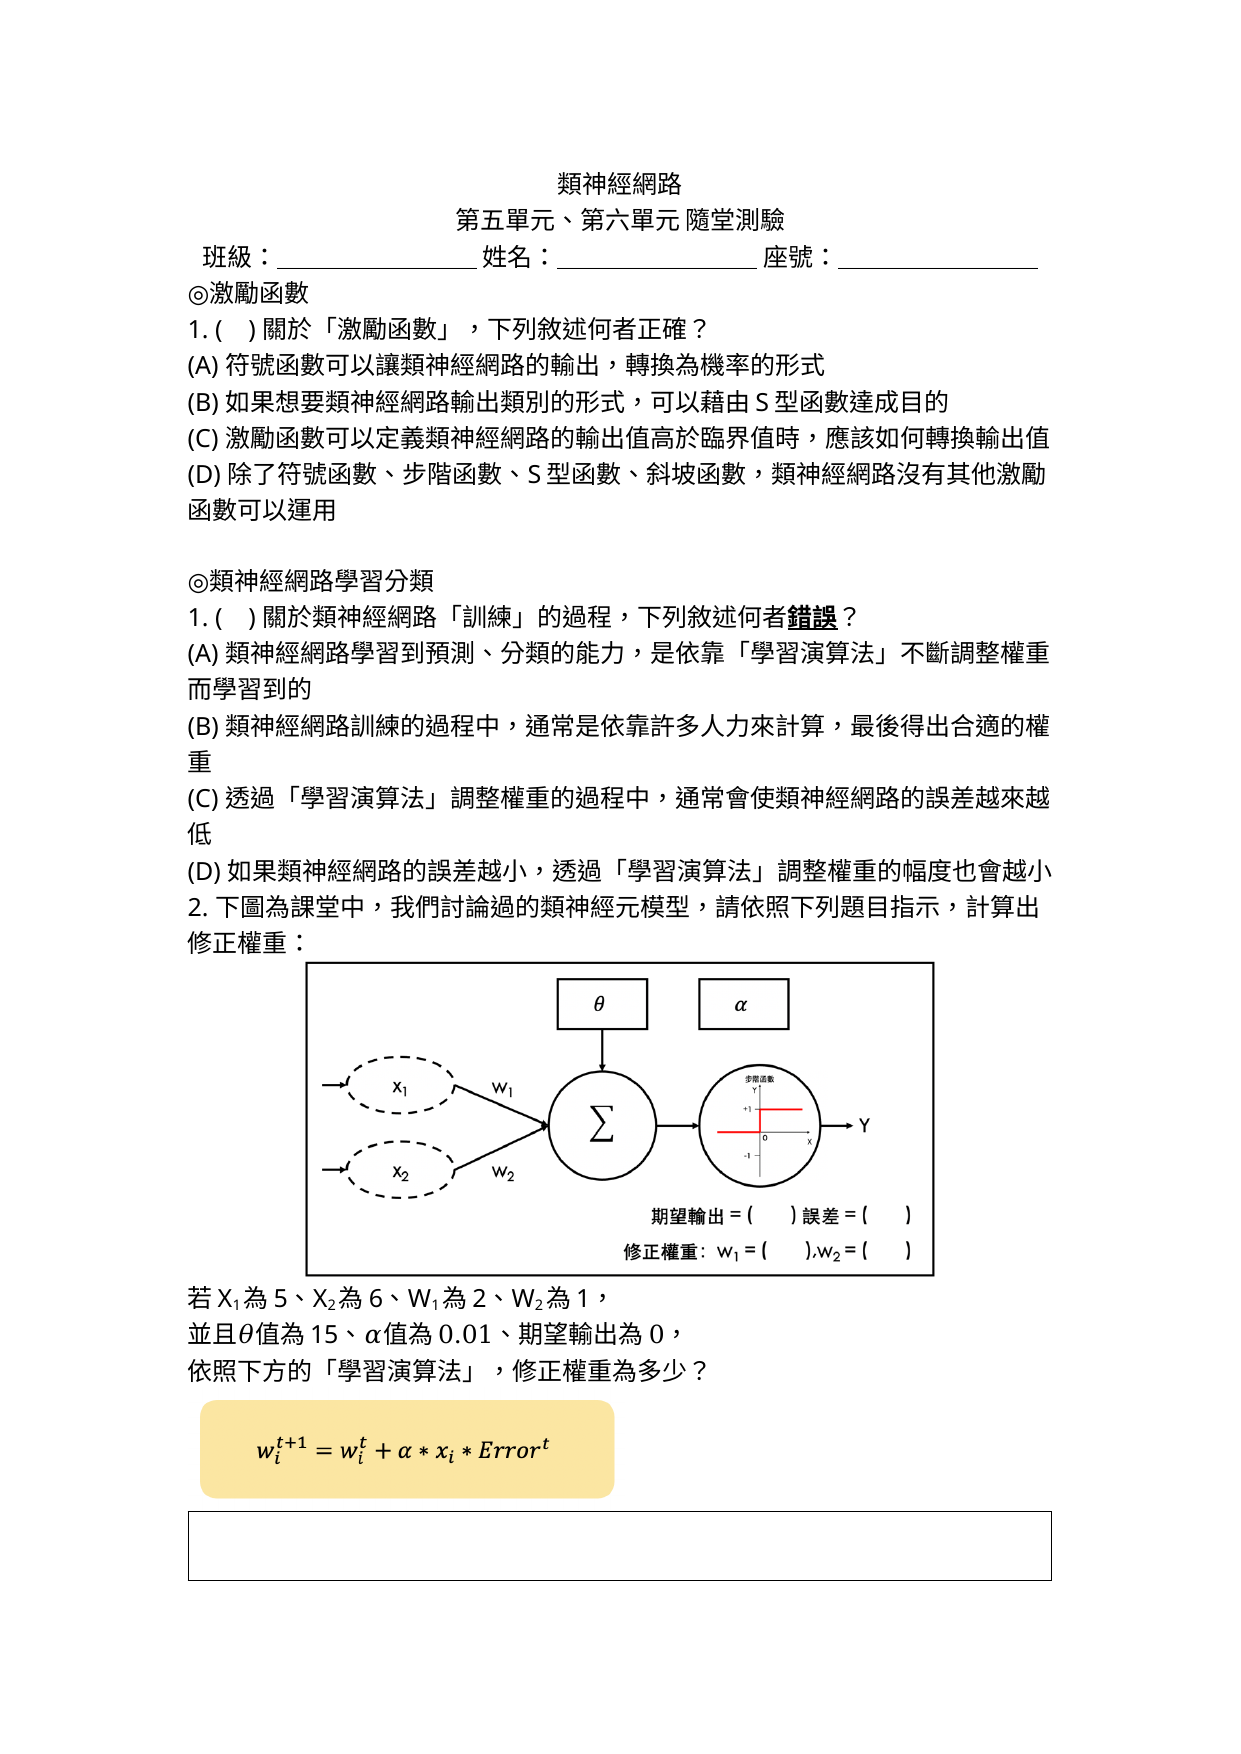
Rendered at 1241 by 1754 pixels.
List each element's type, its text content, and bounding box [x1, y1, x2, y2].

text 班級：＿＿＿＿＿＿＿＿ 姓名：＿＿＿＿＿＿＿＿ 座號：＿＿＿＿＿＿＿＿ [187, 237, 1053, 273]
text (B) 類神經網路訓練的過程中，通常是依靠許多人力來計算，最後得出合適的權重 [187, 706, 1053, 778]
text (A) 類神經網路學習到預測、分類的能力，是依靠「學習演算法」不斷調整權重而學習到的 [187, 633, 1053, 706]
text (C) 透過「學習演算法」調整權重的過程中，通常會使類神經網路的誤差越來越低 [187, 778, 1053, 851]
text 類神經網路 [187, 164, 1053, 201]
text (C) 激勵函數可以定義類神經網路的輸出值高於臨界值時，應該如何轉換輸出值 [187, 418, 1053, 454]
picture [187, 1387, 625, 1511]
text 第五單元、第六單元 隨堂測驗 [187, 201, 1053, 237]
text (D) 如果類神經網路的誤差越小，透過「學習演算法」調整權重的幅度也會越小 [187, 851, 1053, 887]
table_header [189, 1512, 1051, 1580]
text 1. ( ) 關於「激勵函數」，下列敘述何者正確？ [187, 309, 1053, 346]
text (D) 除了符號函數、步階函數、S型函數、斜坡函數，類神經網路沒有其他激勵函數可以運用 [187, 454, 1053, 527]
text ◎類神經網路學習分類 [187, 561, 1053, 597]
text 1. ( ) 關於類神經網路「訓練」的過程，下列敘述何者錯誤？ [187, 597, 1053, 633]
text 並且𝜃值為15、𝛼值為0.01、期望輸出為0， [187, 1315, 1053, 1351]
text 若X1為5、X2為6、W1為2、W2為1， [187, 1279, 1053, 1315]
text 2. 下圖為課堂中，我們討論過的類神經元模型，請依照下列題目指示，計算出修正權重： [187, 887, 1053, 960]
text (B) 如果想要類神經網路輸出類別的形式，可以藉由S型函數達成目的 [187, 382, 1053, 418]
text ◎激勵函數 [187, 273, 1053, 309]
picture [303, 959, 937, 1279]
text (A) 符號函數可以讓類神經網路的輸出，轉換為機率的形式 [187, 346, 1053, 382]
text 依照下方的「學習演算法」，修正權重為多少？ [187, 1351, 1053, 1387]
